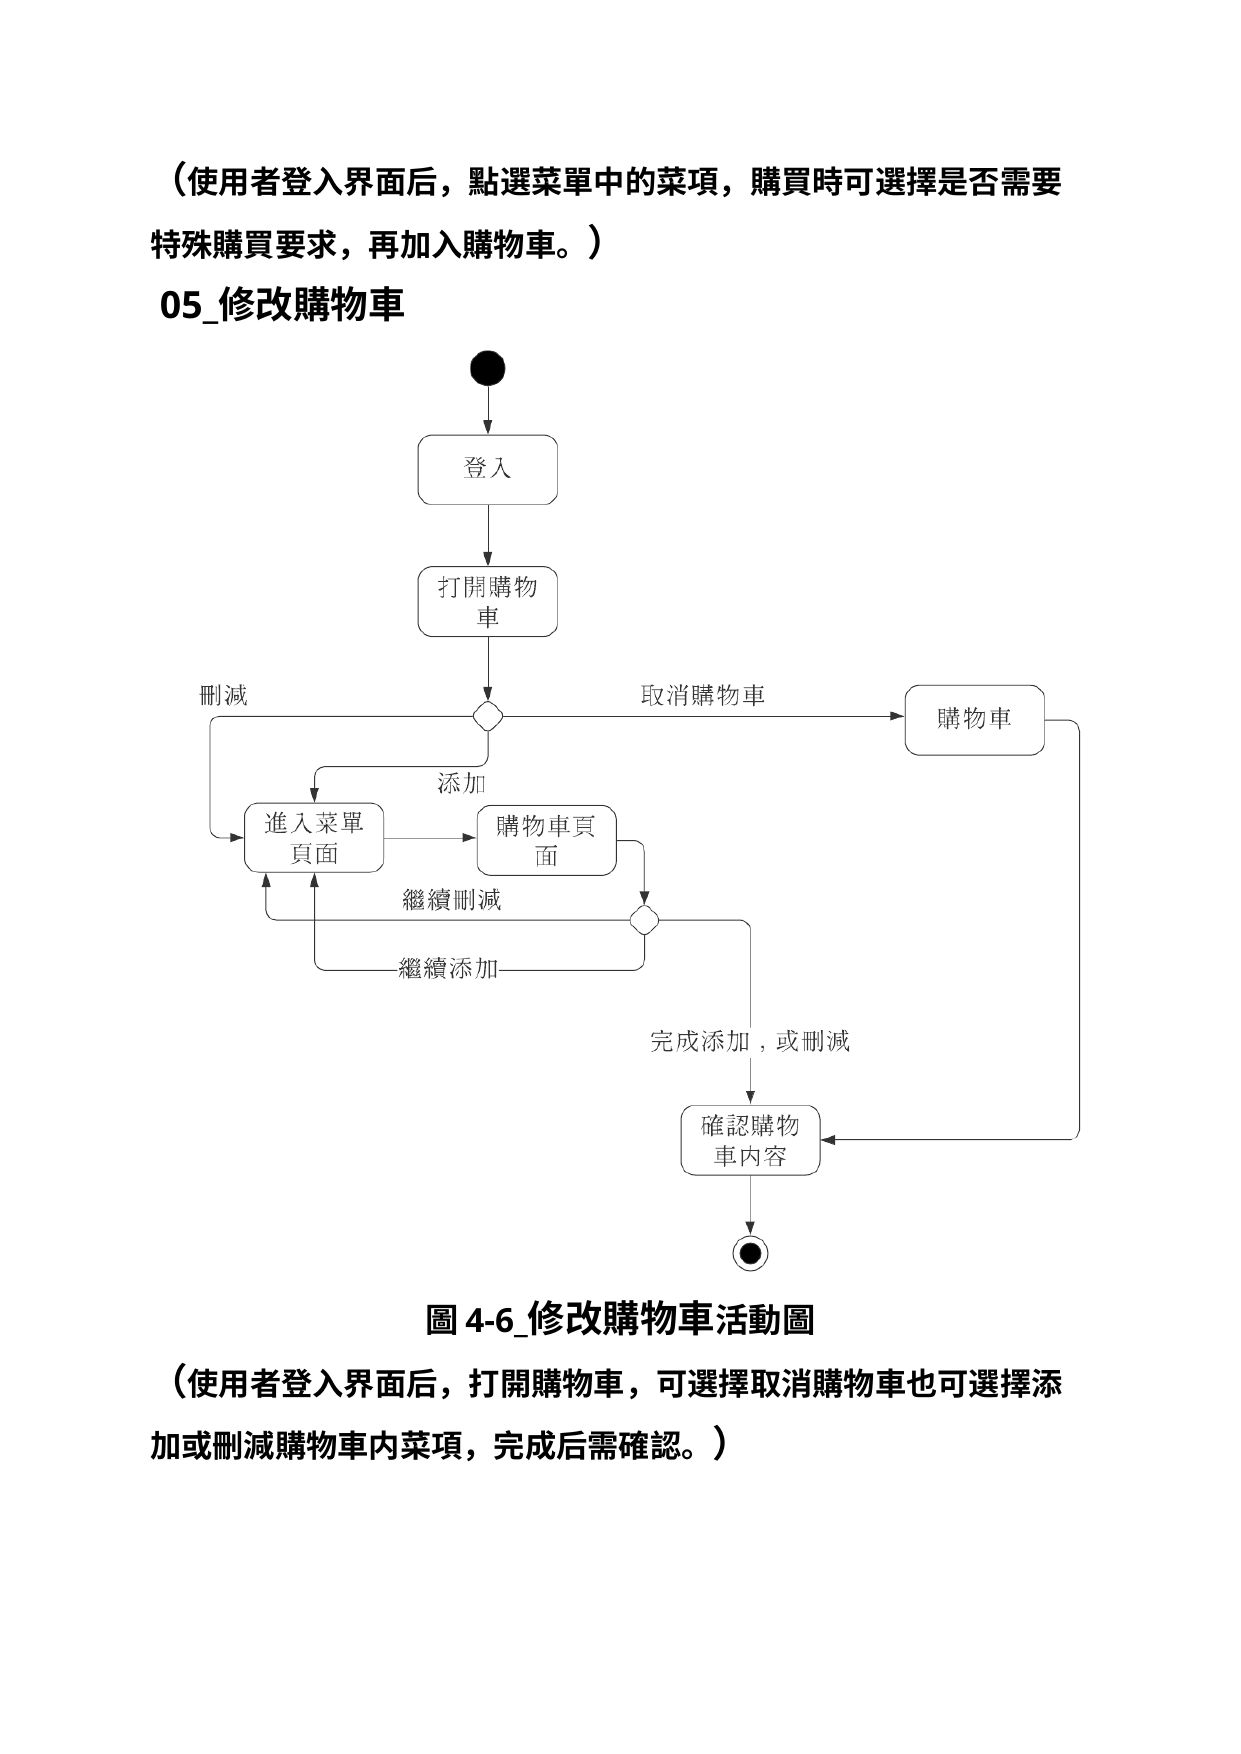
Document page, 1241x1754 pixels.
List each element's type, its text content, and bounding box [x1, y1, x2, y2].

text 05_修改購物車 [150, 275, 1090, 329]
picture [150, 337, 1091, 1286]
text 圖4-6_修改購物車活動圖 [150, 1289, 1090, 1343]
text （使用者登入界面后，打開購物車，可選擇取消購物車也可選擇添加或刪減購物車内菜項，完成后需確認。） [150, 1352, 1090, 1468]
text （使用者登入界面后，點選菜單中的菜項，購買時可選擇是否需要特殊購買要求，再加入購物車。） [150, 150, 1090, 267]
